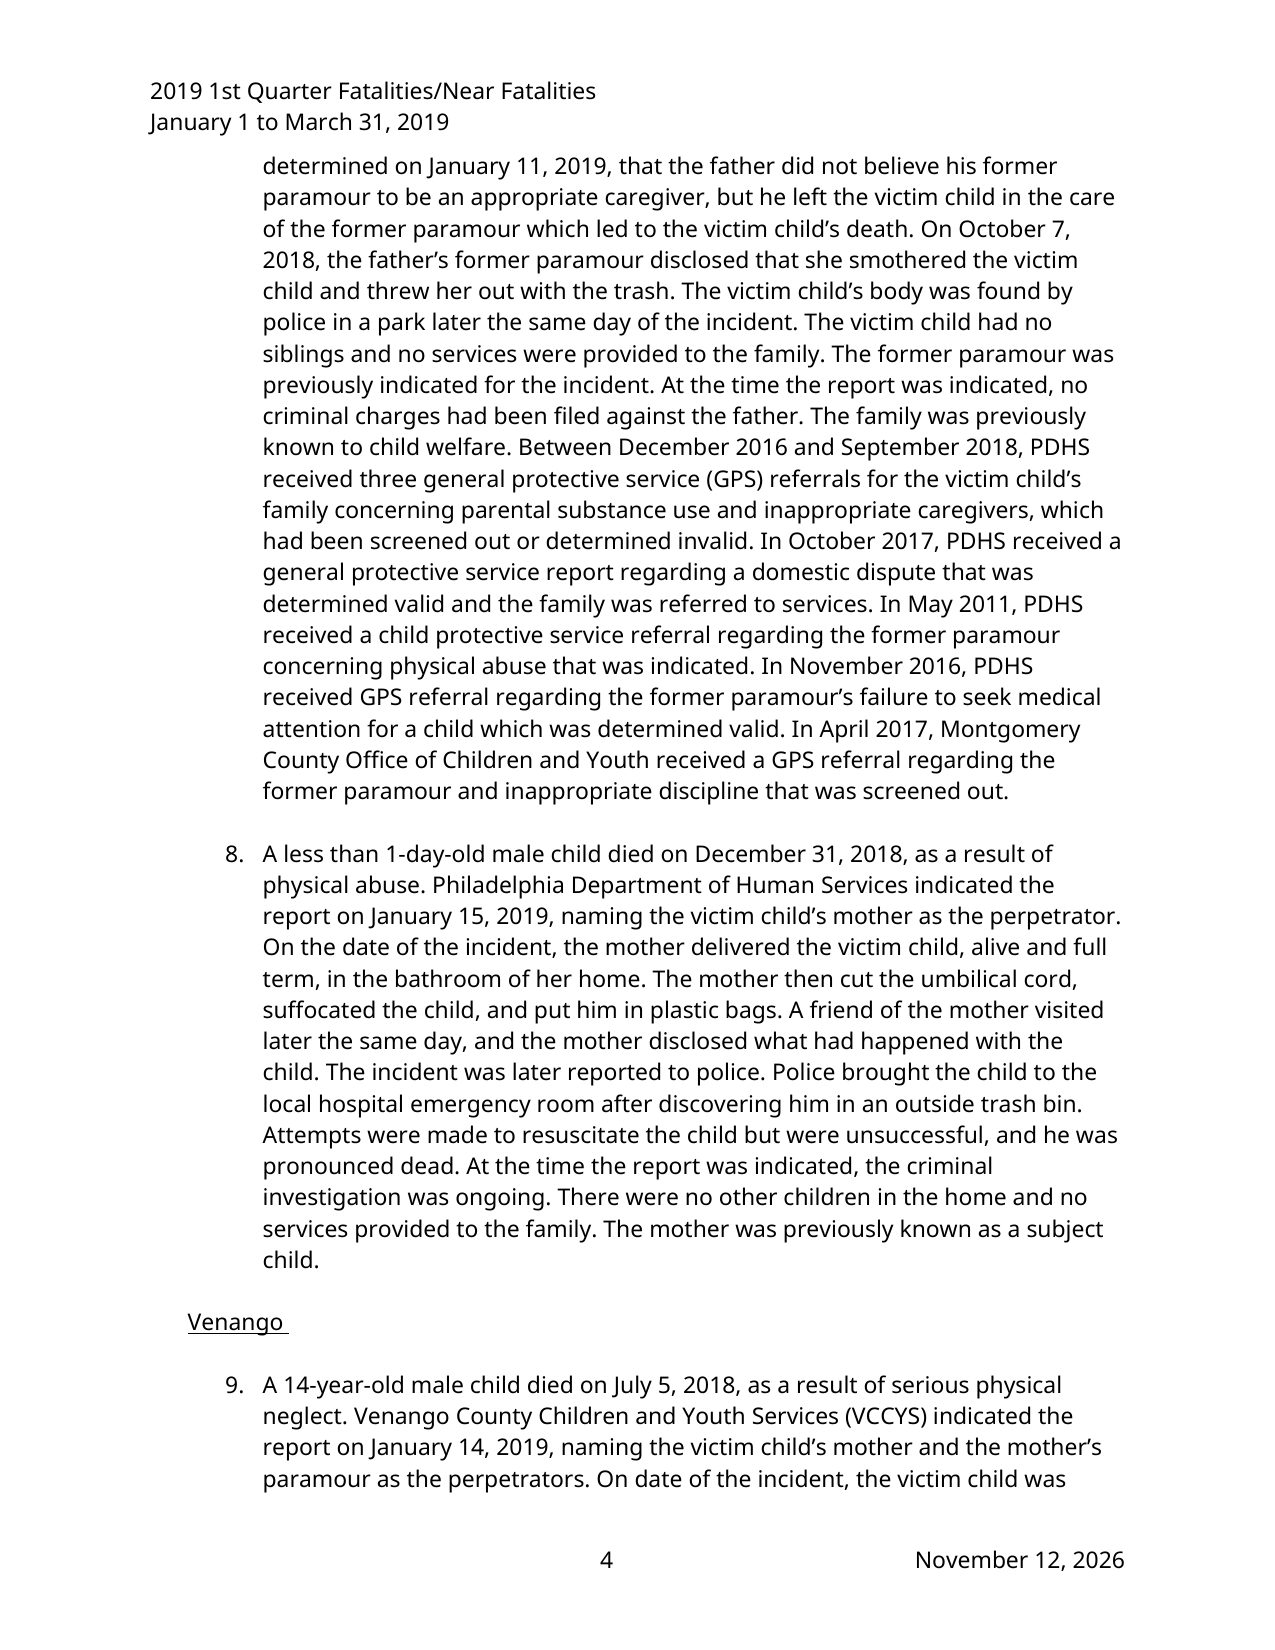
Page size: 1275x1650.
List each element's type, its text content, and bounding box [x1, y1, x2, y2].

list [225, 1369, 1125, 1494]
list A less than 1-day-old male child died on December 31, 2018, as a result of physical abuse. Philadelphia Department of Human Services indicated the report on January 15, 2019, naming the victim child’s mother as the perpetrator. On the date of the incident, the mother delivered the victim child, alive and full term, in the bathroom of her home. The mother then cut the umbilical cord, suffocated the child, and put him in plastic bags. A friend of the mother visited later the same day, and the mother disclosed what had happened with the child. The incident was later reported to police. Police brought the child to the local hospital emergency room after discovering him in an outside trash bin. Attempts were made to resuscitate the child but were unsuccessful, and he was pronounced dead. At the time the report was indicated, the criminal investigation was ongoing. There were no other children in the home and no services provided to the family. The mother was previously known as a subject child. [225, 837, 1125, 1275]
text Venango [150, 1306, 1125, 1337]
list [225, 150, 1125, 806]
